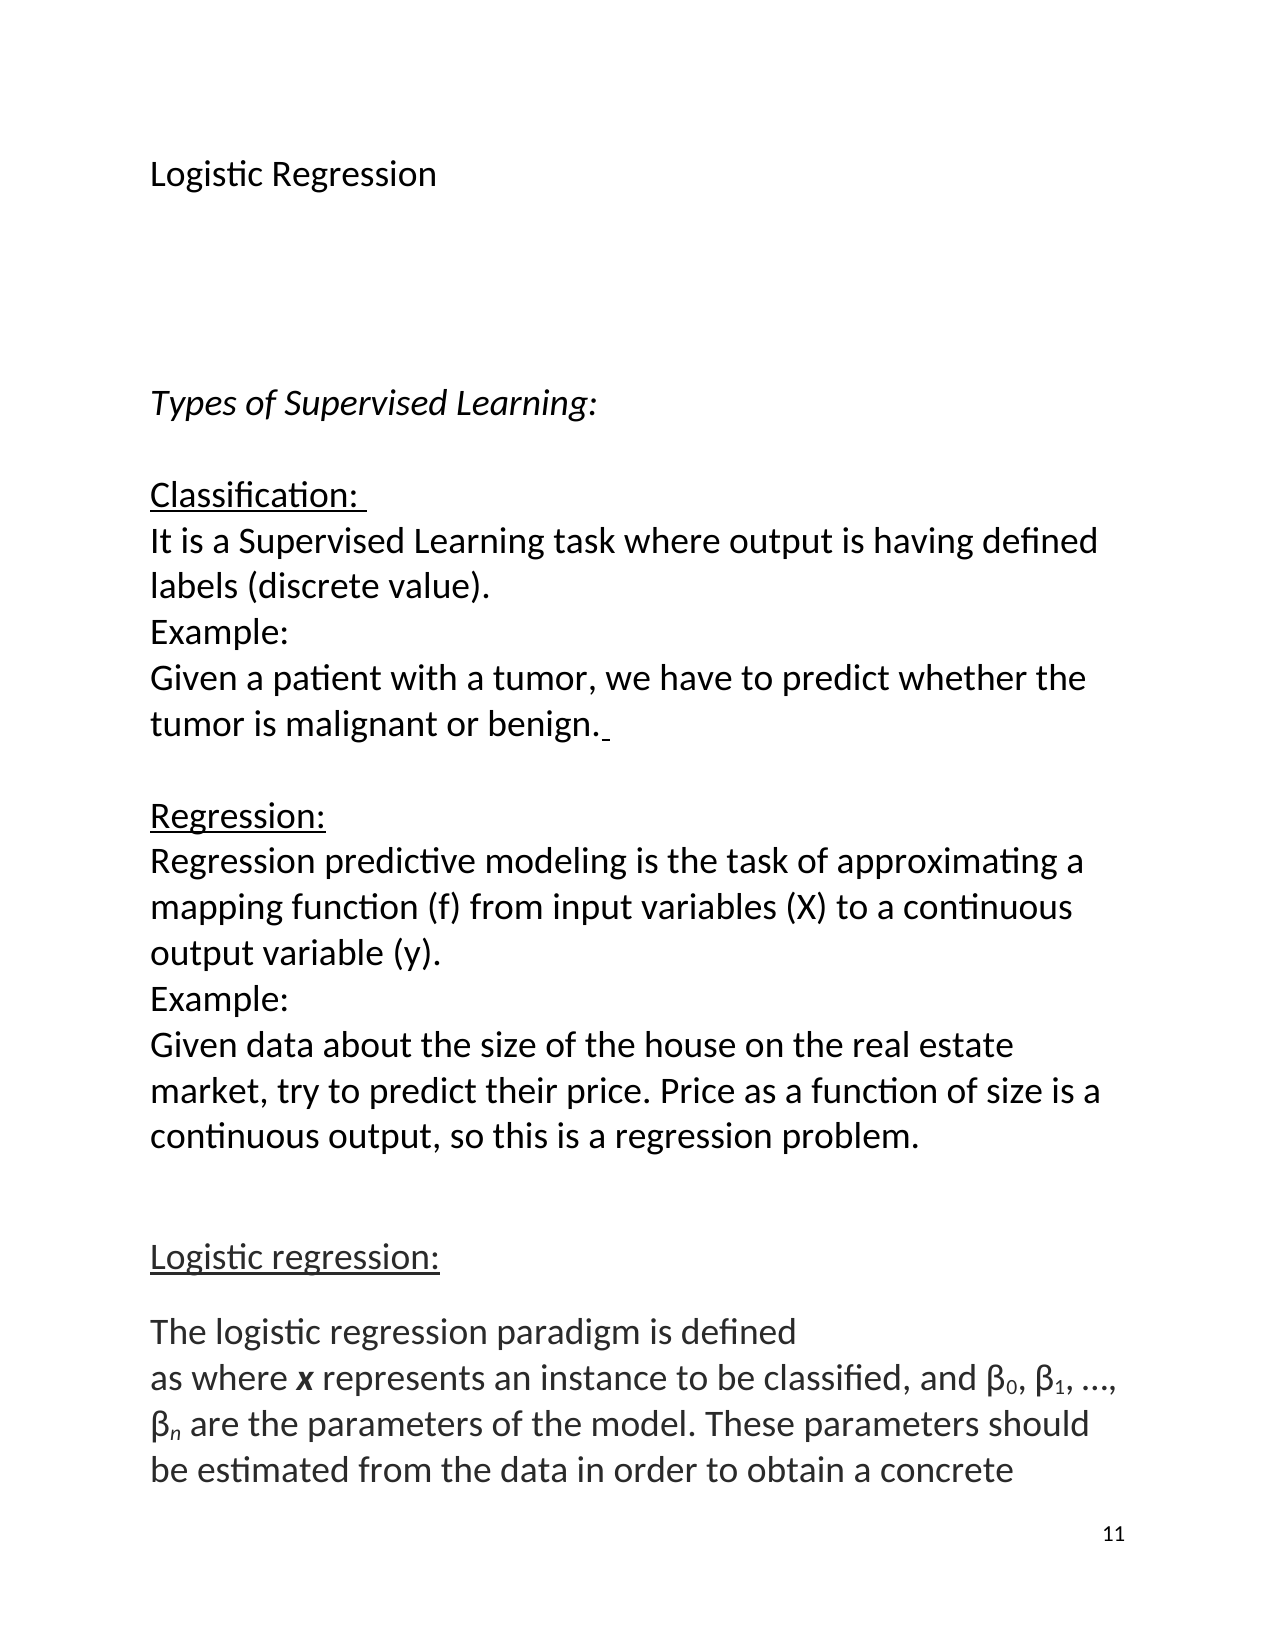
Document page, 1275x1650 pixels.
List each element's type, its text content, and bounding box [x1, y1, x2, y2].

text Example: [150, 975, 1125, 1021]
text Logistic Regression [150, 150, 1125, 196]
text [150, 1308, 1125, 1492]
text Regression: Regression predictive modeling is the task of approximating a mapping function (f) from input variables (X) to a continuous output variable (y). [150, 792, 1125, 975]
text Classification: [150, 471, 1125, 517]
text Types of Supervised Learning: [150, 379, 1125, 425]
text Given data about the size of the house on the real estate market, try to predict their price. Price as a function of size is a continuous output, so this is a regression problem. [150, 1021, 1125, 1158]
text Logistic regression: [150, 1233, 1125, 1279]
text Example: [150, 608, 1125, 654]
text It is a Supervised Learning task where output is having defined labels (discrete value). [150, 517, 1125, 608]
text Given a patient with a tumor, we have to predict whether the tumor is malignant or benign. [150, 654, 1125, 746]
